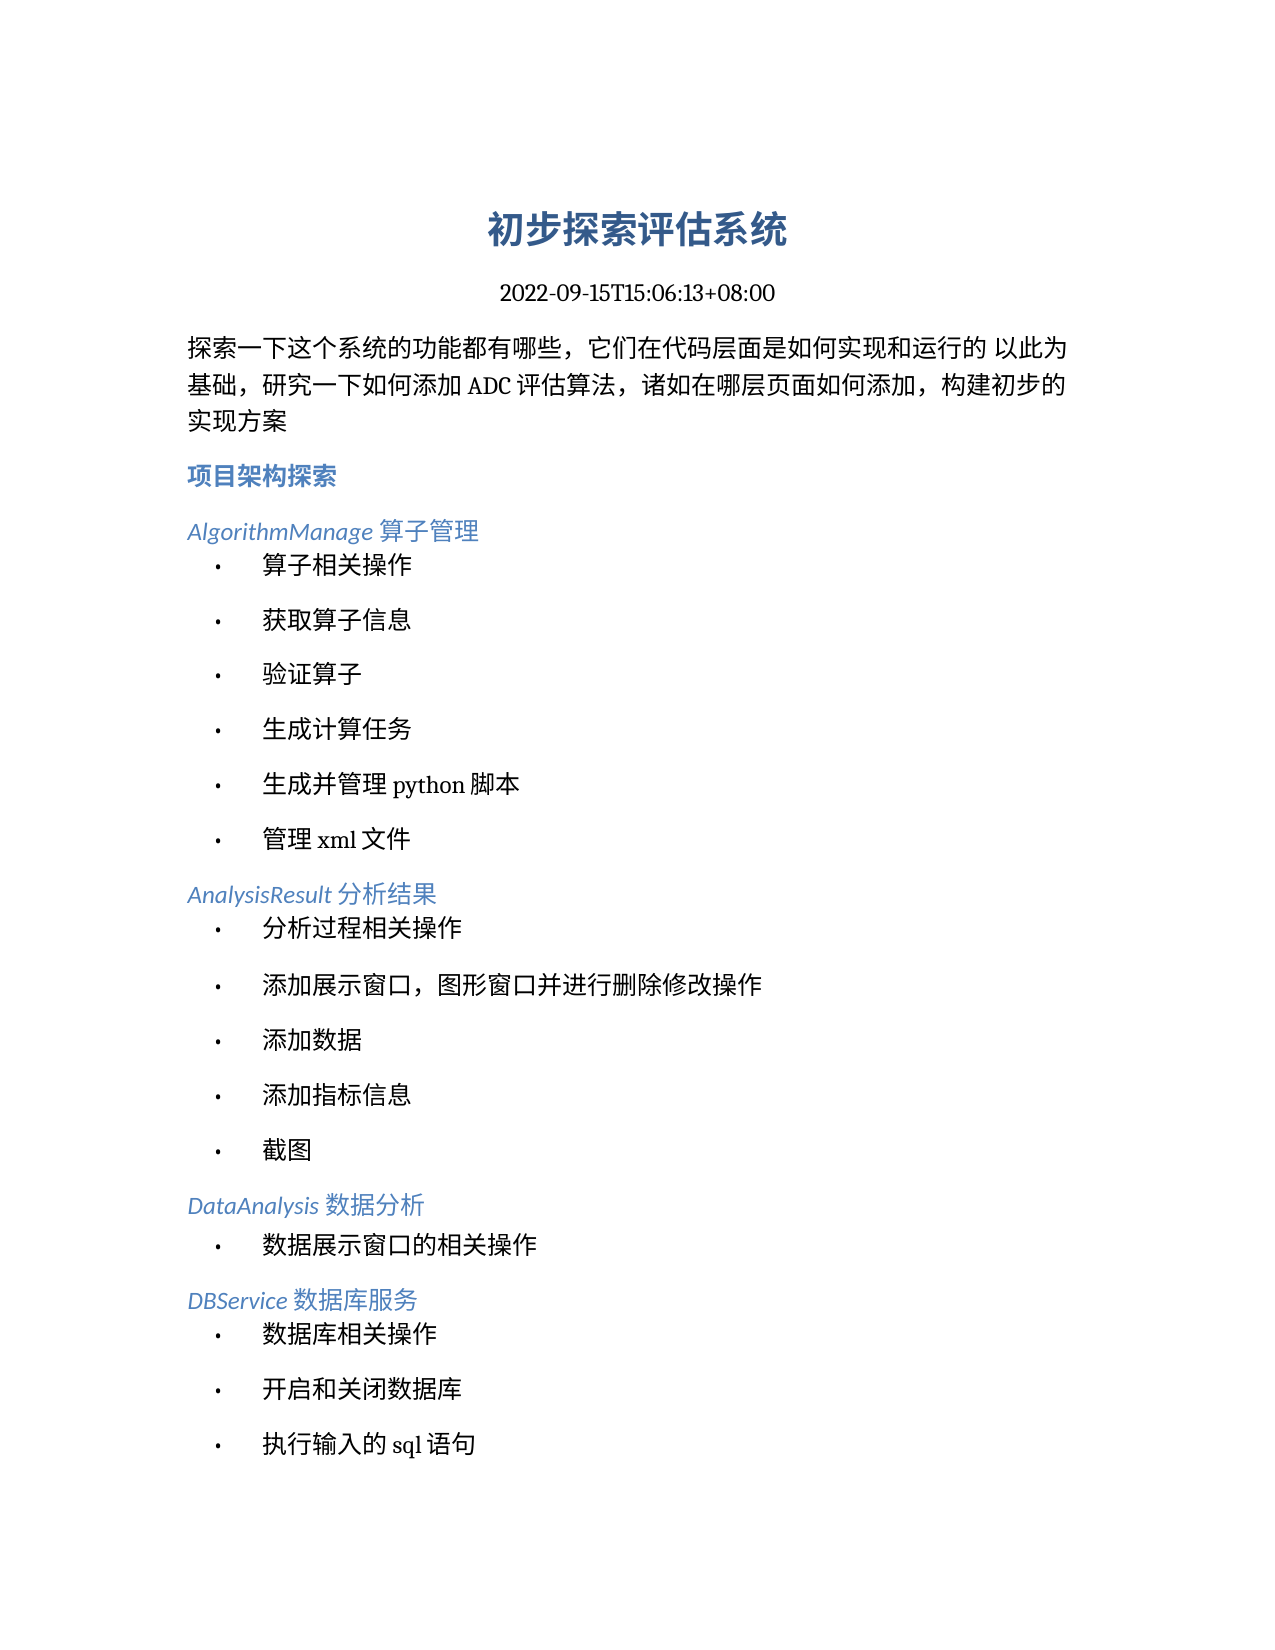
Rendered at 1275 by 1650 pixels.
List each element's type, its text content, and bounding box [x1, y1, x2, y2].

list 数据库相关操作 [212, 1316, 1087, 1351]
list 获取算子信息 [212, 602, 1087, 636]
text 探索一下这个系统的功能都有哪些，它们在代码层面是如何实现和运行的 以此为基础，研究一下如何添加ADC评估算法，诸如在哪层页面如何添加，构建初步的实现方案 [187, 329, 1087, 438]
subtitle AlgorithmManage 算子管理 [187, 513, 1087, 547]
list 管理xml文件 [212, 822, 1087, 856]
list 开启和关闭数据库 [212, 1371, 1087, 1405]
text 2022-09-15T15:06:13+08:00 [187, 279, 1087, 308]
list 数据展示窗口的相关操作 [212, 1225, 1087, 1262]
list 执行输入的sql语句 [212, 1426, 1087, 1460]
subtitle DataAnalysis 数据分析 [187, 1187, 1087, 1222]
title 初步探索评估系统 [187, 200, 1087, 254]
list 验证算子 [212, 657, 1087, 691]
list 分析过程相关操作 [212, 911, 1087, 945]
subtitle AnalysisResult 分析结果 [187, 877, 1087, 911]
list 添加展示窗口，图形窗口并进行删除修改操作 [212, 966, 1087, 1002]
list 截图 [212, 1133, 1087, 1167]
list 生成并管理python脚本 [212, 767, 1087, 801]
subtitle 项目架构探索 [187, 458, 1087, 492]
list 生成计算任务 [212, 712, 1087, 746]
list 添加指标信息 [212, 1078, 1087, 1112]
subtitle DBService 数据库服务 [187, 1282, 1087, 1316]
list 算子相关操作 [212, 547, 1087, 581]
list 添加数据 [212, 1023, 1087, 1057]
